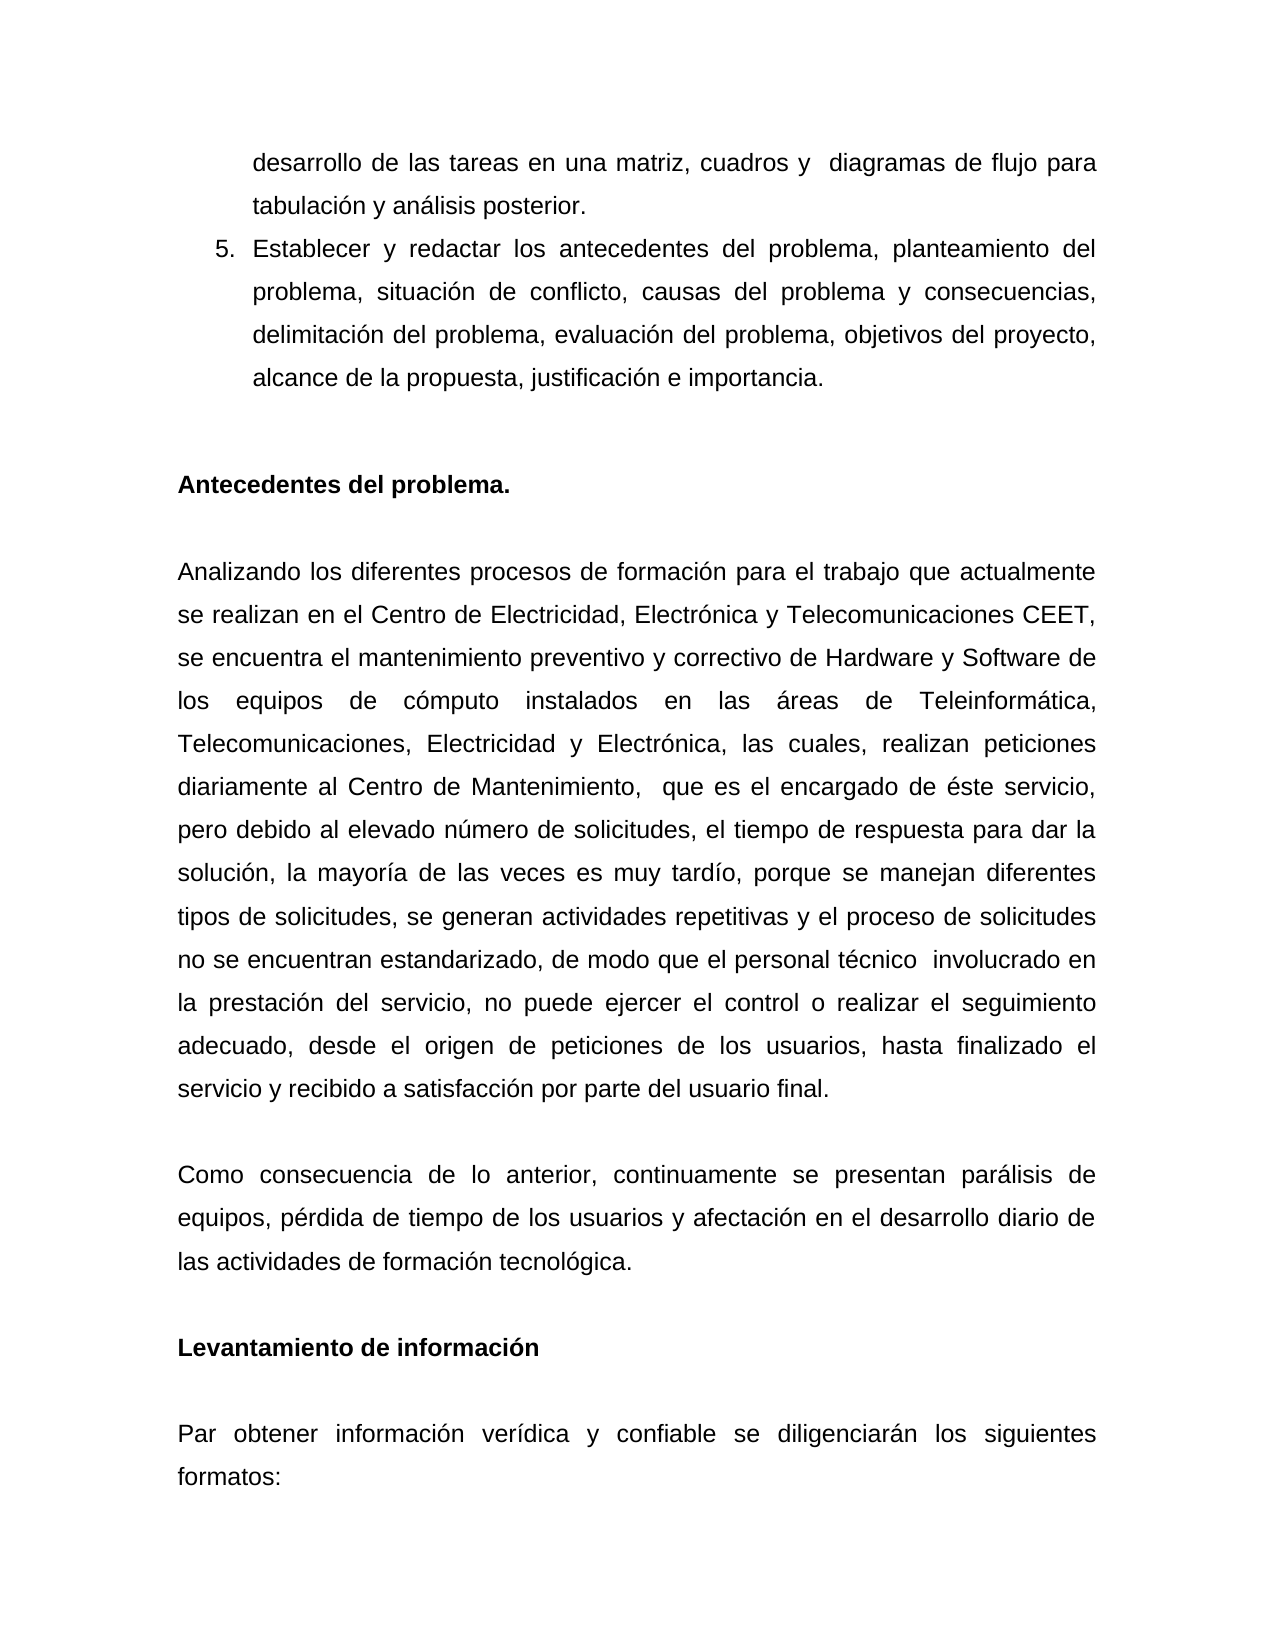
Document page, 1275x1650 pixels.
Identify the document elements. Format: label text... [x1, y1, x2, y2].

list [215, 148, 1098, 219]
text Como consecuencia de lo anterior, continuamente se presentan parálisis de equipos, pérdida de tiempo de los usuarios y afectación en el desarrollo diario de las actividades de formación tecnológica. [177, 1160, 1098, 1275]
text Antecedentes del problema. [177, 470, 1098, 499]
text Analizando los diferentes procesos de formación para el trabajo que actualmente se realizan en el Centro de Electricidad, Electrónica y Telecomunicaciones CEET, se encuentra el mantenimiento preventivo y correctivo de Hardware y Software de los equipos de cómputo instalados en las áreas de Teleinformática, Telecomunicaciones, Electricidad y Electrónica, las cuales, realizan peticiones diariamente al Centro de Mantenimiento, que es el encargado de éste servicio, pero debido al elevado número de solicitudes, el tiempo de respuesta para dar la solución, la mayoría de las veces es muy tardío, porque se manejan diferentes tipos de solicitudes, se generan actividades repetitivas y el proceso de solicitudes no se encuentran estandarizado, de modo que el personal técnico involucrado en la prestación del servicio, no puede ejercer el control o realizar el seguimiento adecuado, desde el origen de peticiones de los usuarios, hasta finalizado el servicio y recibido a satisfacción por parte del usuario final. [177, 557, 1098, 1103]
list Establecer y redactar los antecedentes del problema, planteamiento del problema, situación de conflicto, causas del problema y consecuencias, delimitación del problema, evaluación del problema, objetivos del proyecto, alcance de la propuesta, justificación e importancia. [215, 234, 1098, 392]
text Levantamiento de información [177, 1333, 1098, 1362]
text Par obtener información verídica y confiable se diligenciarán los siguientes formatos: [177, 1419, 1098, 1491]
